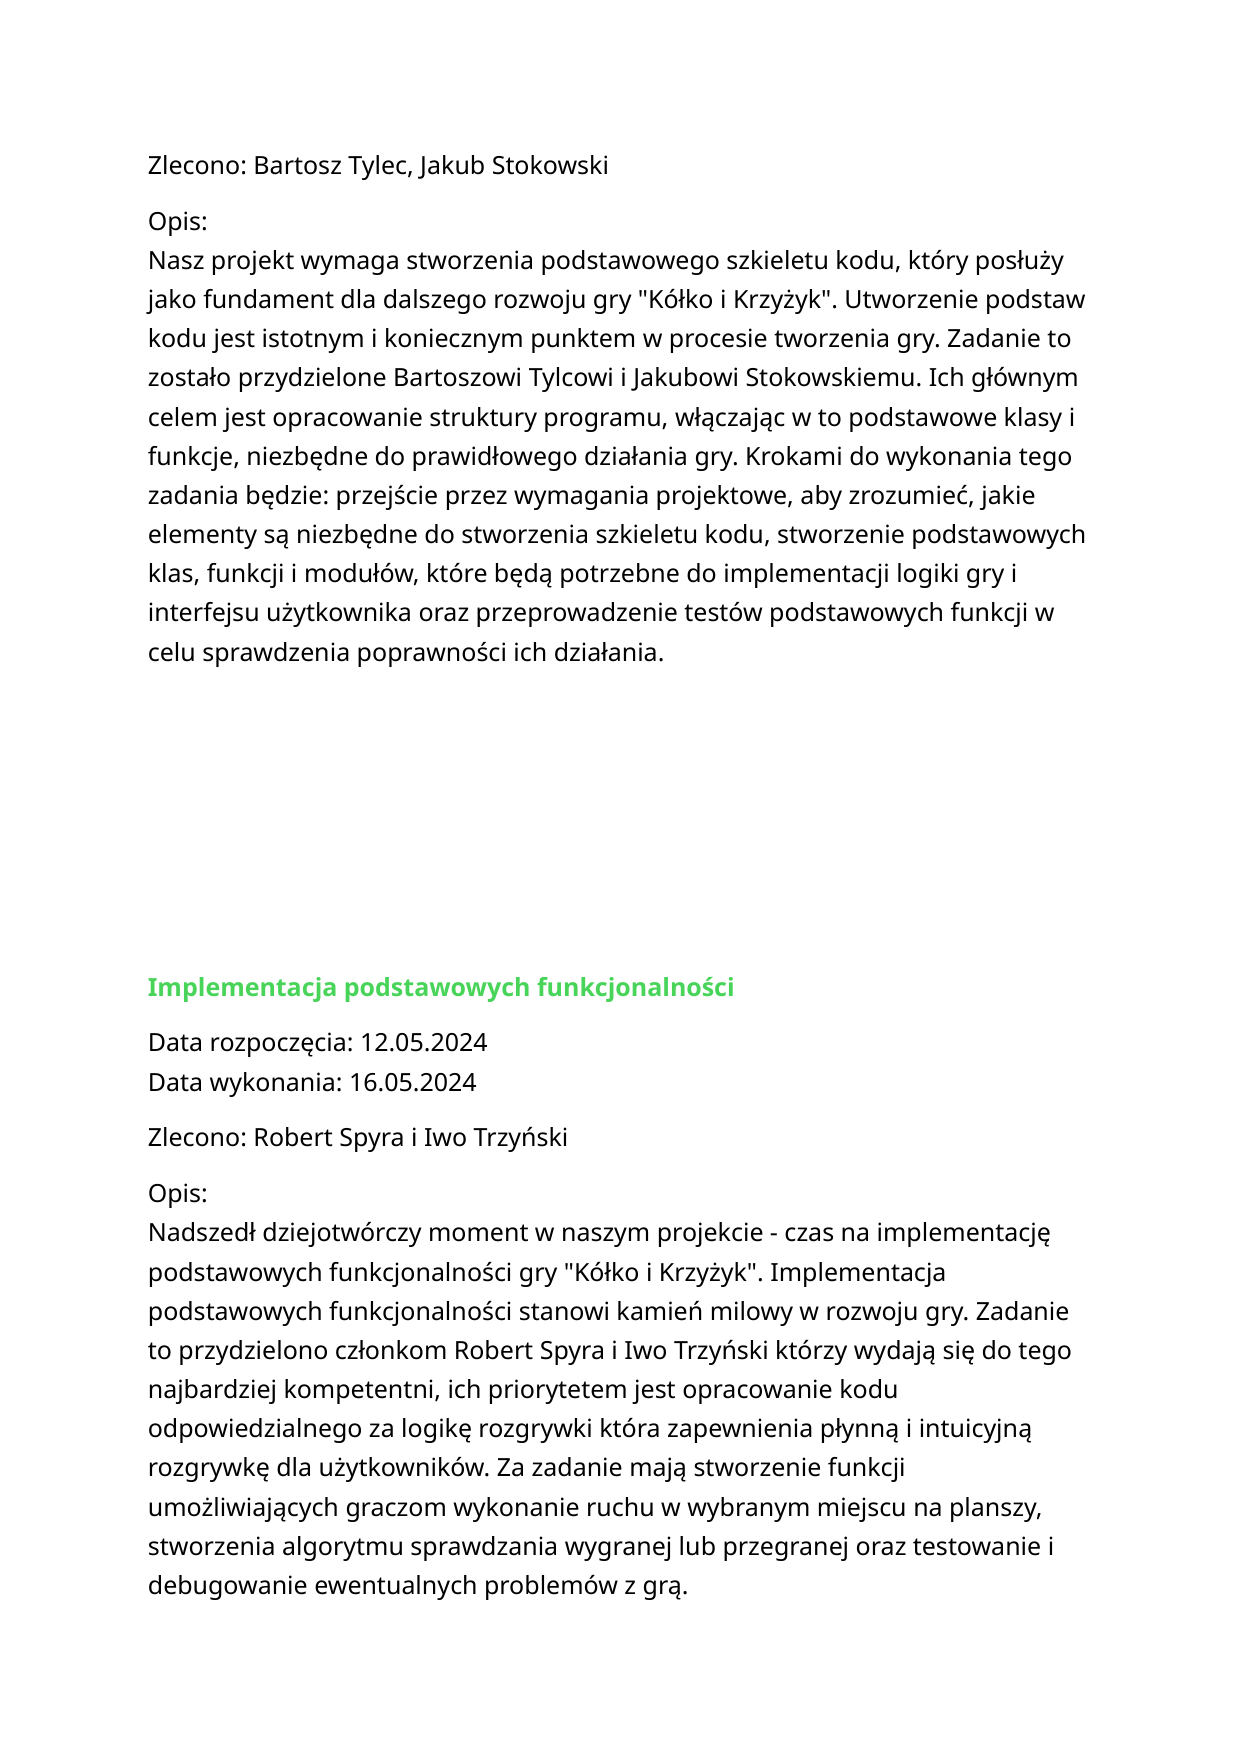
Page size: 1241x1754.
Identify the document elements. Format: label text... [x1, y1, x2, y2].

text Opis: Nasz projekt wymaga stworzenia podstawowego szkieletu kodu, który posłuży jako fundament dla dalszego rozwoju gry "Kółko i Krzyżyk". Utworzenie podstaw kodu jest istotnym i koniecznym punktem w procesie tworzenia gry. Zadanie to zostało przydzielone Bartoszowi Tylcowi i Jakubowi Stokowskiemu. Ich głównym celem jest opracowanie struktury programu, włączając w to podstawowe klasy i funkcje, niezbędne do prawidłowego działania gry. Krokami do wykonania tego zadania będzie: przejście przez wymagania projektowe, aby zrozumieć, jakie elementy są niezbędne do stworzenia szkieletu kodu, stworzenie podstawowych klas, funkcji i modułów, które będą potrzebne do implementacji logiki gry i interfejsu użytkownika oraz przeprowadzenie testów podstawowych funkcji w celu sprawdzenia poprawności ich działania. [148, 203, 1093, 668]
text Zlecono: Robert Spyra i Iwo Trzyński [148, 1120, 1093, 1154]
text Opis: Nadszedł dziejotwórczy moment w naszym projekcie - czas na implementację podstawowych funkcjonalności gry "Kółko i Krzyżyk". Implementacja podstawowych funkcjonalności stanowi kamień milowy w rozwoju gry. Zadanie to przydzielono członkom Robert Spyra i Iwo Trzyński którzy wydają się do tego najbardziej kompetentni, ich priorytetem jest opracowanie kodu odpowiedzialnego za logikę rozgrywki która zapewnienia płynną i intuicyjną rozgrywkę dla użytkowników. Za zadanie mają stworzenie funkcji umożliwiających graczom wykonanie ruchu w wybranym miejscu na planszy, stworzenia algorytmu sprawdzania wygranej lub przegranej oraz testowanie i debugowanie ewentualnych problemów z grą. [148, 1176, 1093, 1602]
text Data rozpoczęcia: 12.05.2024 Data wykonania: 16.05.2024 [148, 1025, 1093, 1098]
text Implementacja podstawowych funkcjonalności [148, 969, 1093, 1003]
text Zlecono: Bartosz Tylec, Jakub Stokowski [148, 148, 1093, 182]
